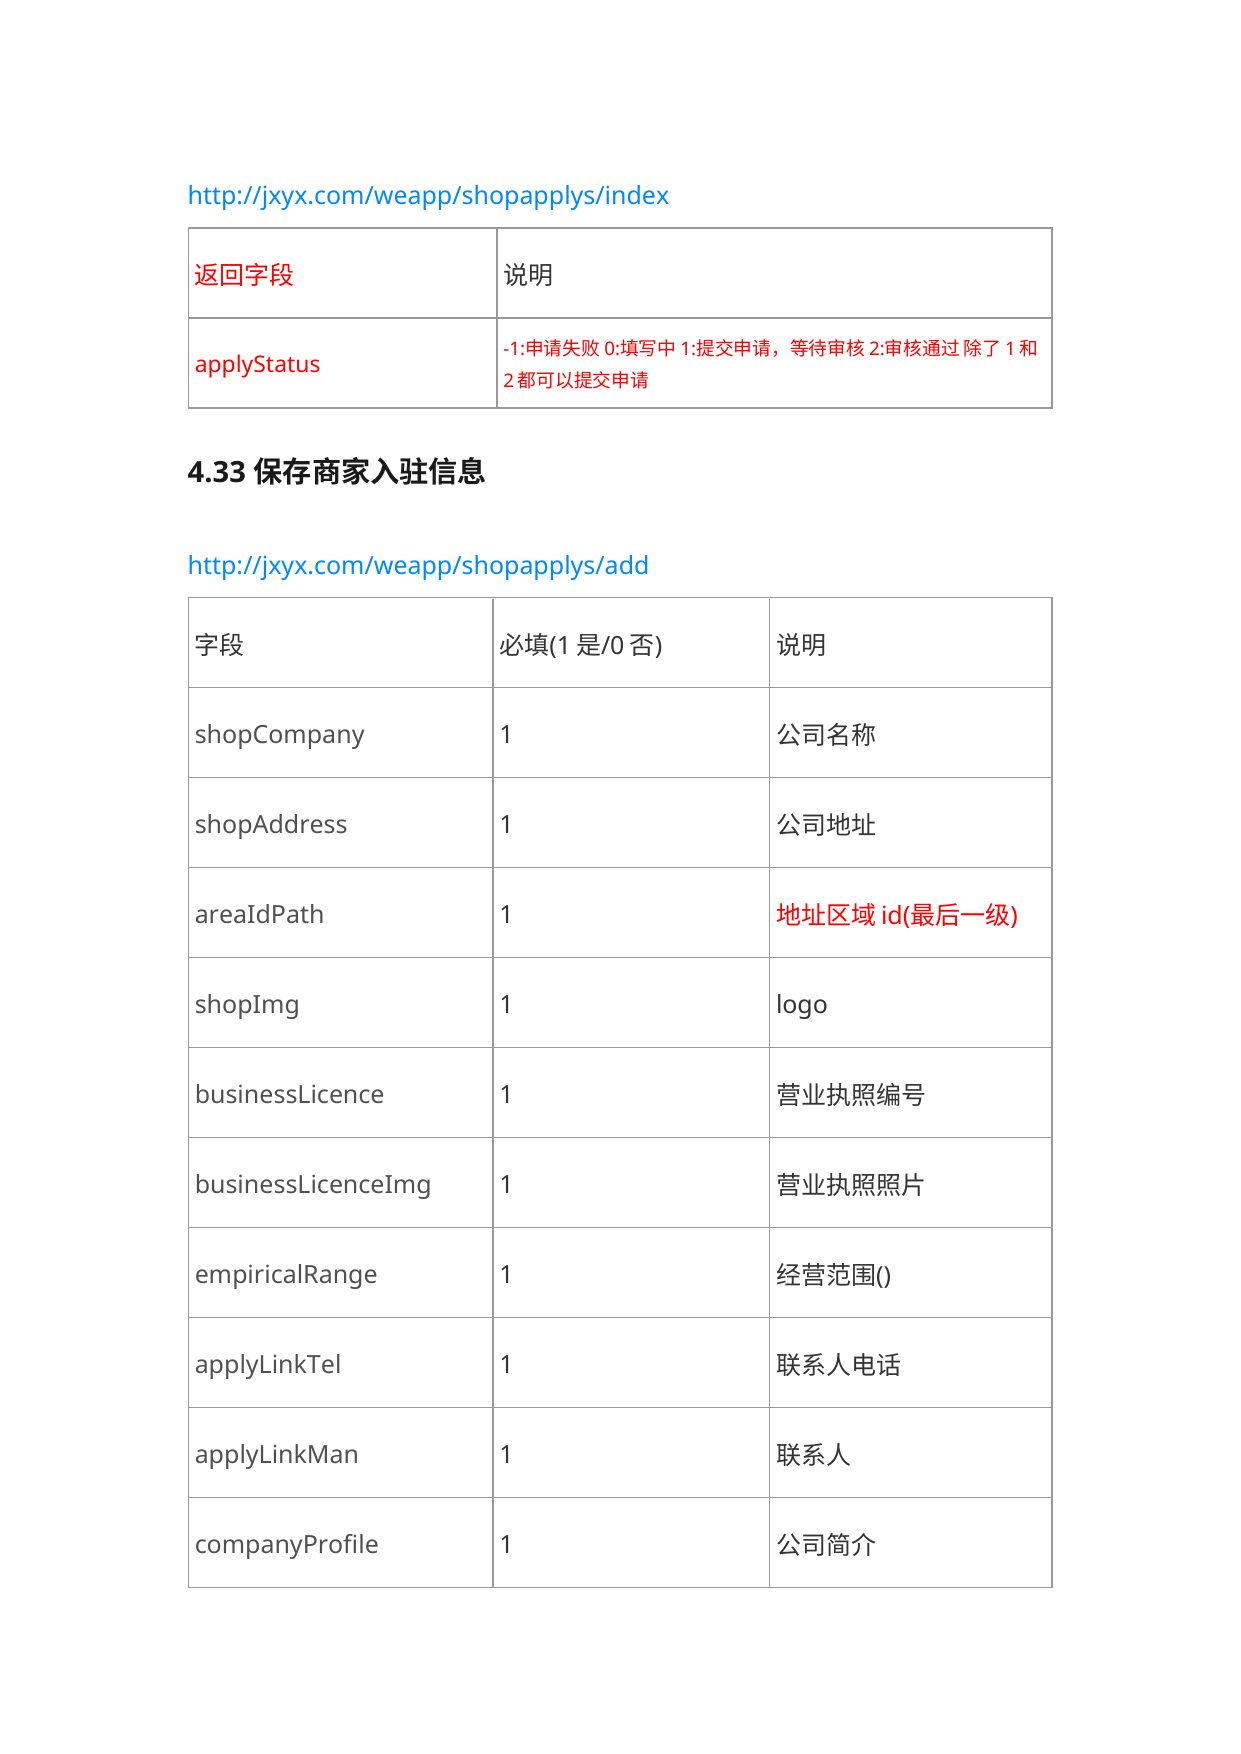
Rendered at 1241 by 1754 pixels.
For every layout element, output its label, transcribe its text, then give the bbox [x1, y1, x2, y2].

table_cell 营业执照照片 [770, 1138, 1051, 1227]
table_cell 1 [494, 868, 769, 957]
table_cell 公司简介 [770, 1498, 1051, 1587]
table_cell 1 [494, 778, 769, 867]
table_cell 1 [494, 1318, 769, 1407]
table_cell applyStatus [189, 319, 496, 407]
table_cell companyProfile [189, 1498, 492, 1587]
table_cell 1 [494, 1138, 769, 1227]
table_header 字段 [189, 598, 493, 687]
table_cell 1 [494, 688, 769, 777]
table_cell 公司名称 [770, 688, 1051, 777]
text 4.33 保存商家入驻信息 [187, 438, 1053, 503]
table_cell shopCompany [189, 688, 492, 777]
table_cell applyLinkTel [189, 1318, 492, 1407]
table_cell logo [770, 958, 1051, 1047]
table_cell 1 [494, 1498, 769, 1587]
table_header 必填(1是/0否) [494, 598, 769, 687]
table_cell 1 [494, 1408, 769, 1497]
table_cell businessLicence [189, 1048, 492, 1137]
text http://jxyx.com/weapp/shopapplys/index [187, 162, 978, 227]
table_cell applyLinkMan [189, 1408, 492, 1497]
table_cell businessLicenceImg [189, 1138, 492, 1227]
table_cell shopAddress [189, 778, 492, 867]
table_cell 1 [494, 1048, 769, 1137]
table_cell 1 [494, 1228, 769, 1317]
table_cell 地址区域id(最后一级) [770, 868, 1051, 957]
table_cell areaIdPath [189, 868, 492, 957]
table_cell empiricalRange [189, 1228, 492, 1317]
table_header 返回字段 [189, 229, 496, 317]
table_cell 营业执照编号 [770, 1048, 1051, 1137]
table_header 说明 [498, 229, 1051, 317]
table_header 说明 [770, 598, 1051, 687]
table_cell 联系人 [770, 1408, 1051, 1497]
table_cell shopImg [189, 958, 492, 1047]
table_cell 1 [494, 958, 769, 1047]
text http://jxyx.com/weapp/shopapplys/add [187, 532, 978, 597]
table_cell 经营范围() [770, 1228, 1051, 1317]
table_cell 联系人电话 [770, 1318, 1051, 1407]
table_cell -1:申请失败 0:填写中 1:提交申请，等待审核 2:审核通过 除了1和2都可以提交申请 [498, 319, 1051, 407]
table_cell 公司地址 [770, 778, 1051, 867]
